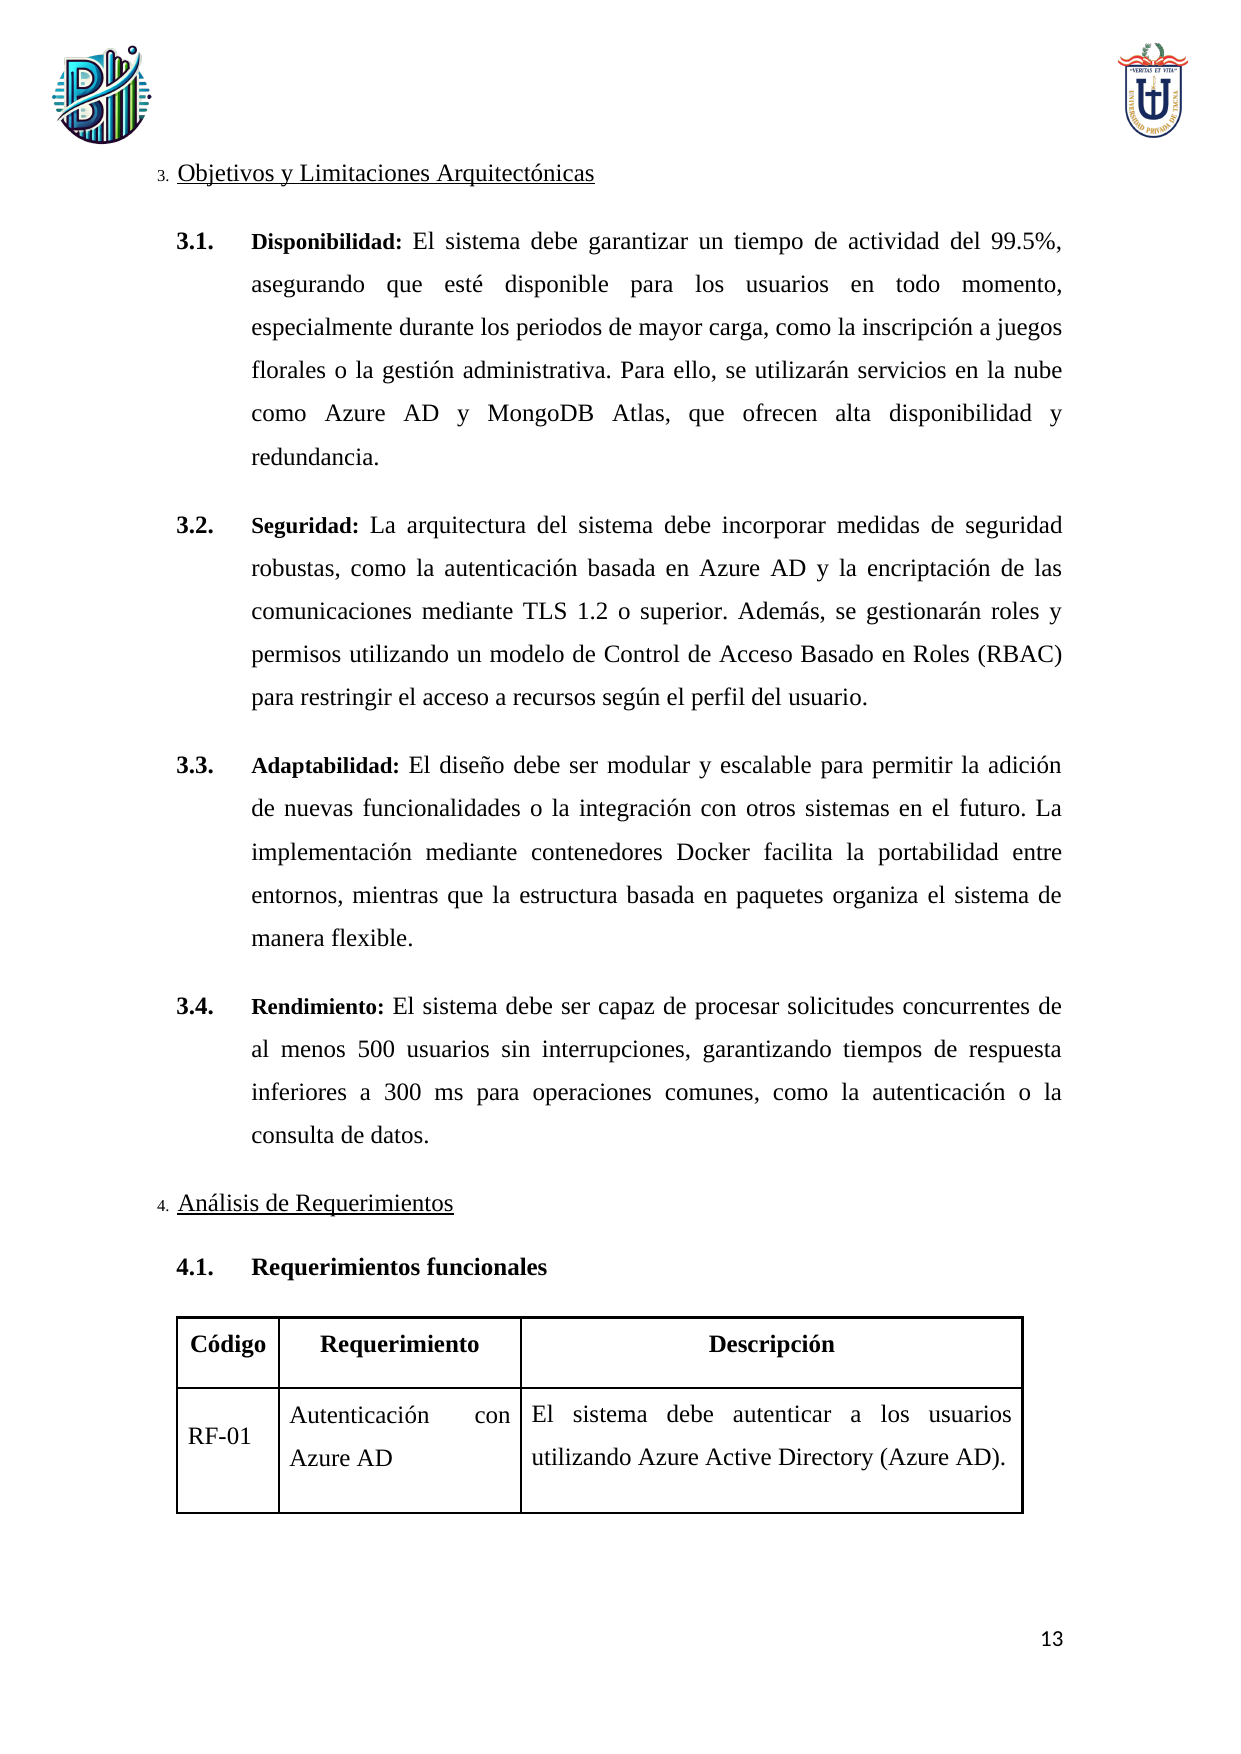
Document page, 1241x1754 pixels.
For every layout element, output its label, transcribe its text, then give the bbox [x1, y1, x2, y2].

subtitle Seguridad: La arquitectura del sistema debe incorporar medidas de seguridad robustas, como la autenticación basada en Azure AD y la encriptación de las comunicaciones mediante TLS 1.2 o superior. Además, se gestionarán roles y permisos utilizando un modelo de Control de Acceso Basado en Roles (RBAC) para restringir el acceso a recursos según el perfil del usuario. [213, 510, 1063, 711]
subtitle Requerimientos funcionales [213, 1252, 1063, 1281]
list Objetivos y Limitaciones Arquitectónicas [169, 158, 1063, 187]
picture [49, 42, 154, 148]
picture [1117, 42, 1189, 138]
subtitle Adaptabilidad: El diseño debe ser modular y escalable para permitir la adición de nuevas funcionalidades o la integración con otros sistemas en el futuro. La implementación mediante contenedores Docker facilita la portabilidad entre entornos, mientras que la estructura basada en paquetes organiza el sistema de manera flexible. [213, 750, 1063, 952]
subtitle Rendimiento: El sistema debe ser capaz de procesar solicitudes concurrentes de al menos 500 usuarios sin interrupciones, garantizando tiempos de respuesta inferiores a 300 ms para operaciones comunes, como la autenticación o la consulta de datos. [213, 991, 1063, 1149]
subtitle Disponibilidad: El sistema debe garantizar un tiempo de actividad del 99.5%, asegurando que esté disponible para los usuarios en todo momento, especialmente durante los periodos de mayor carga, como la inscripción a juegos florales o la gestión administrativa. Para ello, se utilizarán servicios en la nube como Azure AD y MongoDB Atlas, que ofrecen alta disponibilidad y redundancia. [213, 226, 1063, 470]
list Análisis de Requerimientos [169, 1188, 1063, 1217]
